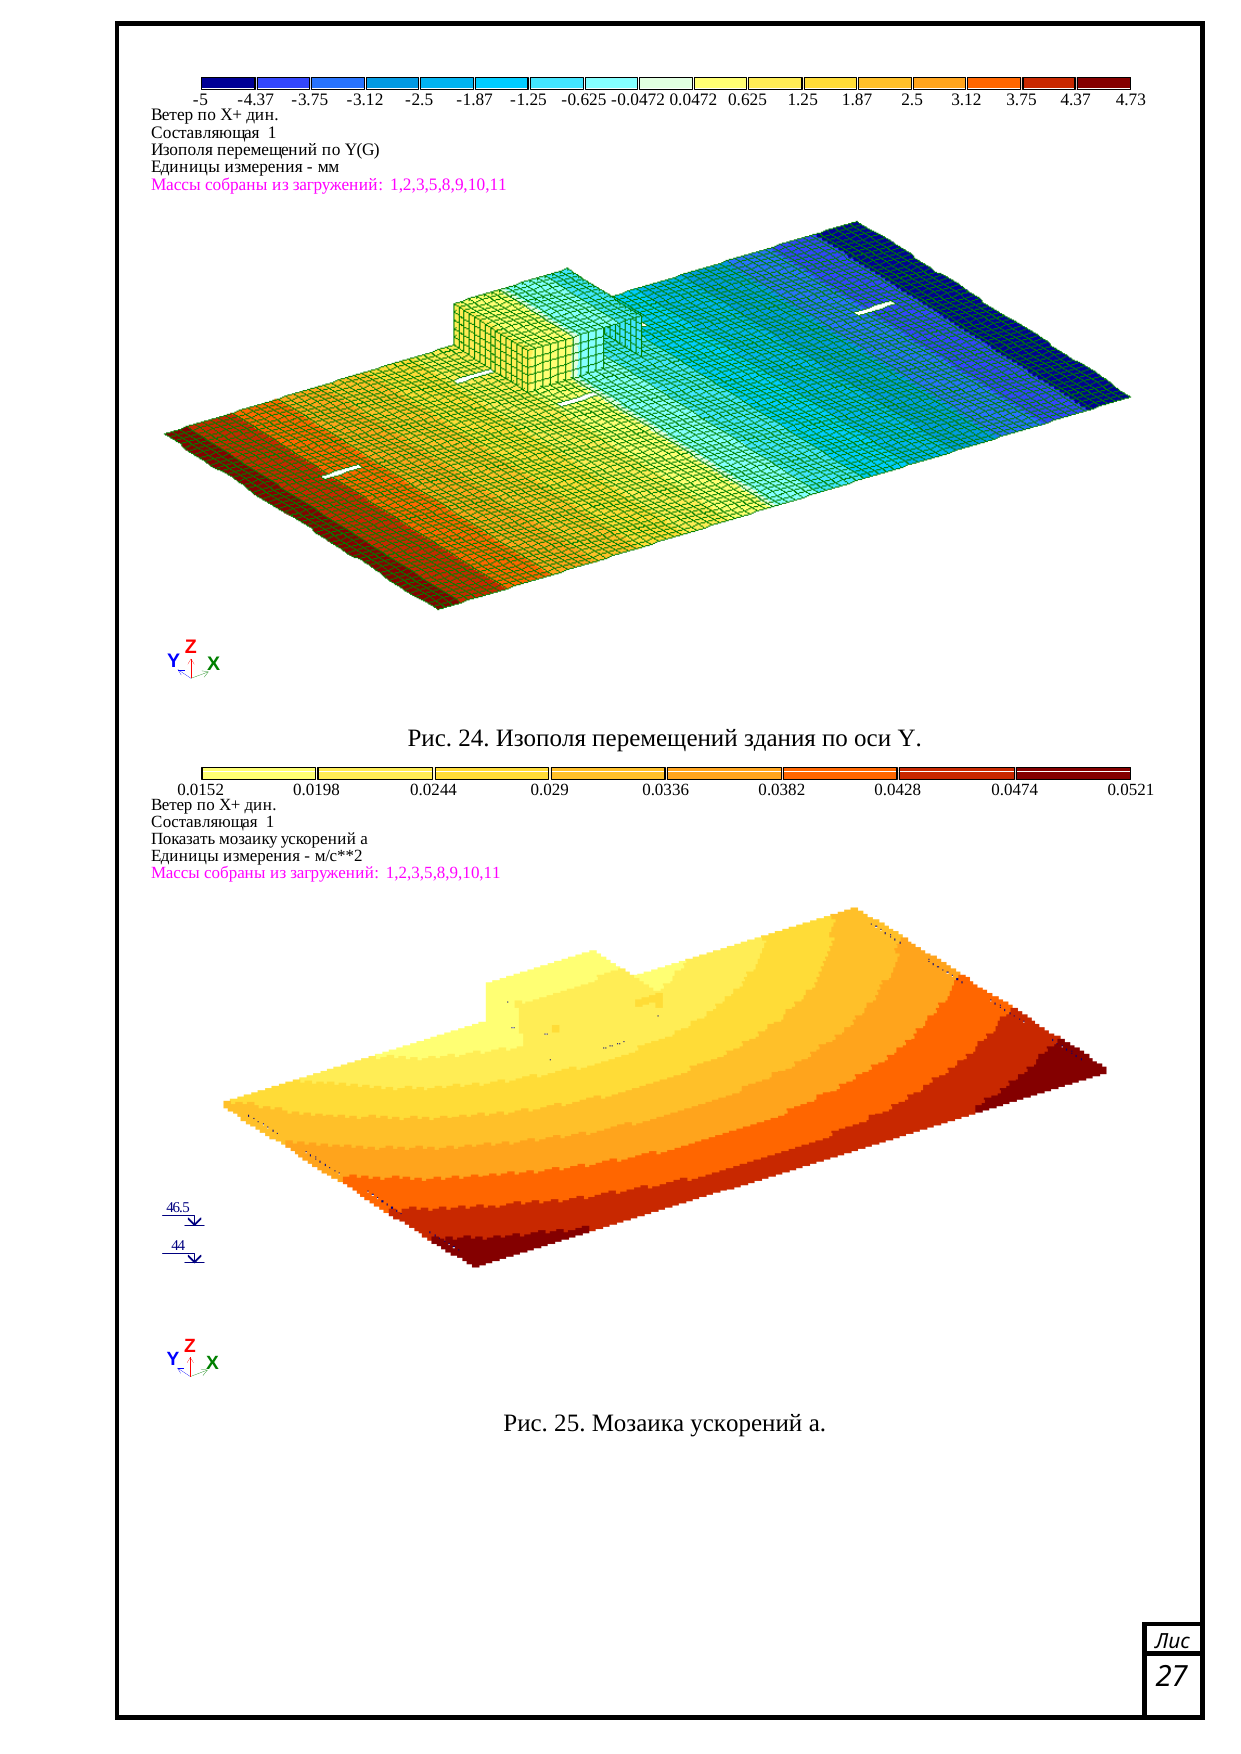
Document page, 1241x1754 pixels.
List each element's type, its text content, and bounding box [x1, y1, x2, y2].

text Рис. 25. Мозаика ускорений a. [148, 1408, 1181, 1437]
text Рис. 24. Изополя перемещений здания по оси Y. [148, 723, 1181, 752]
